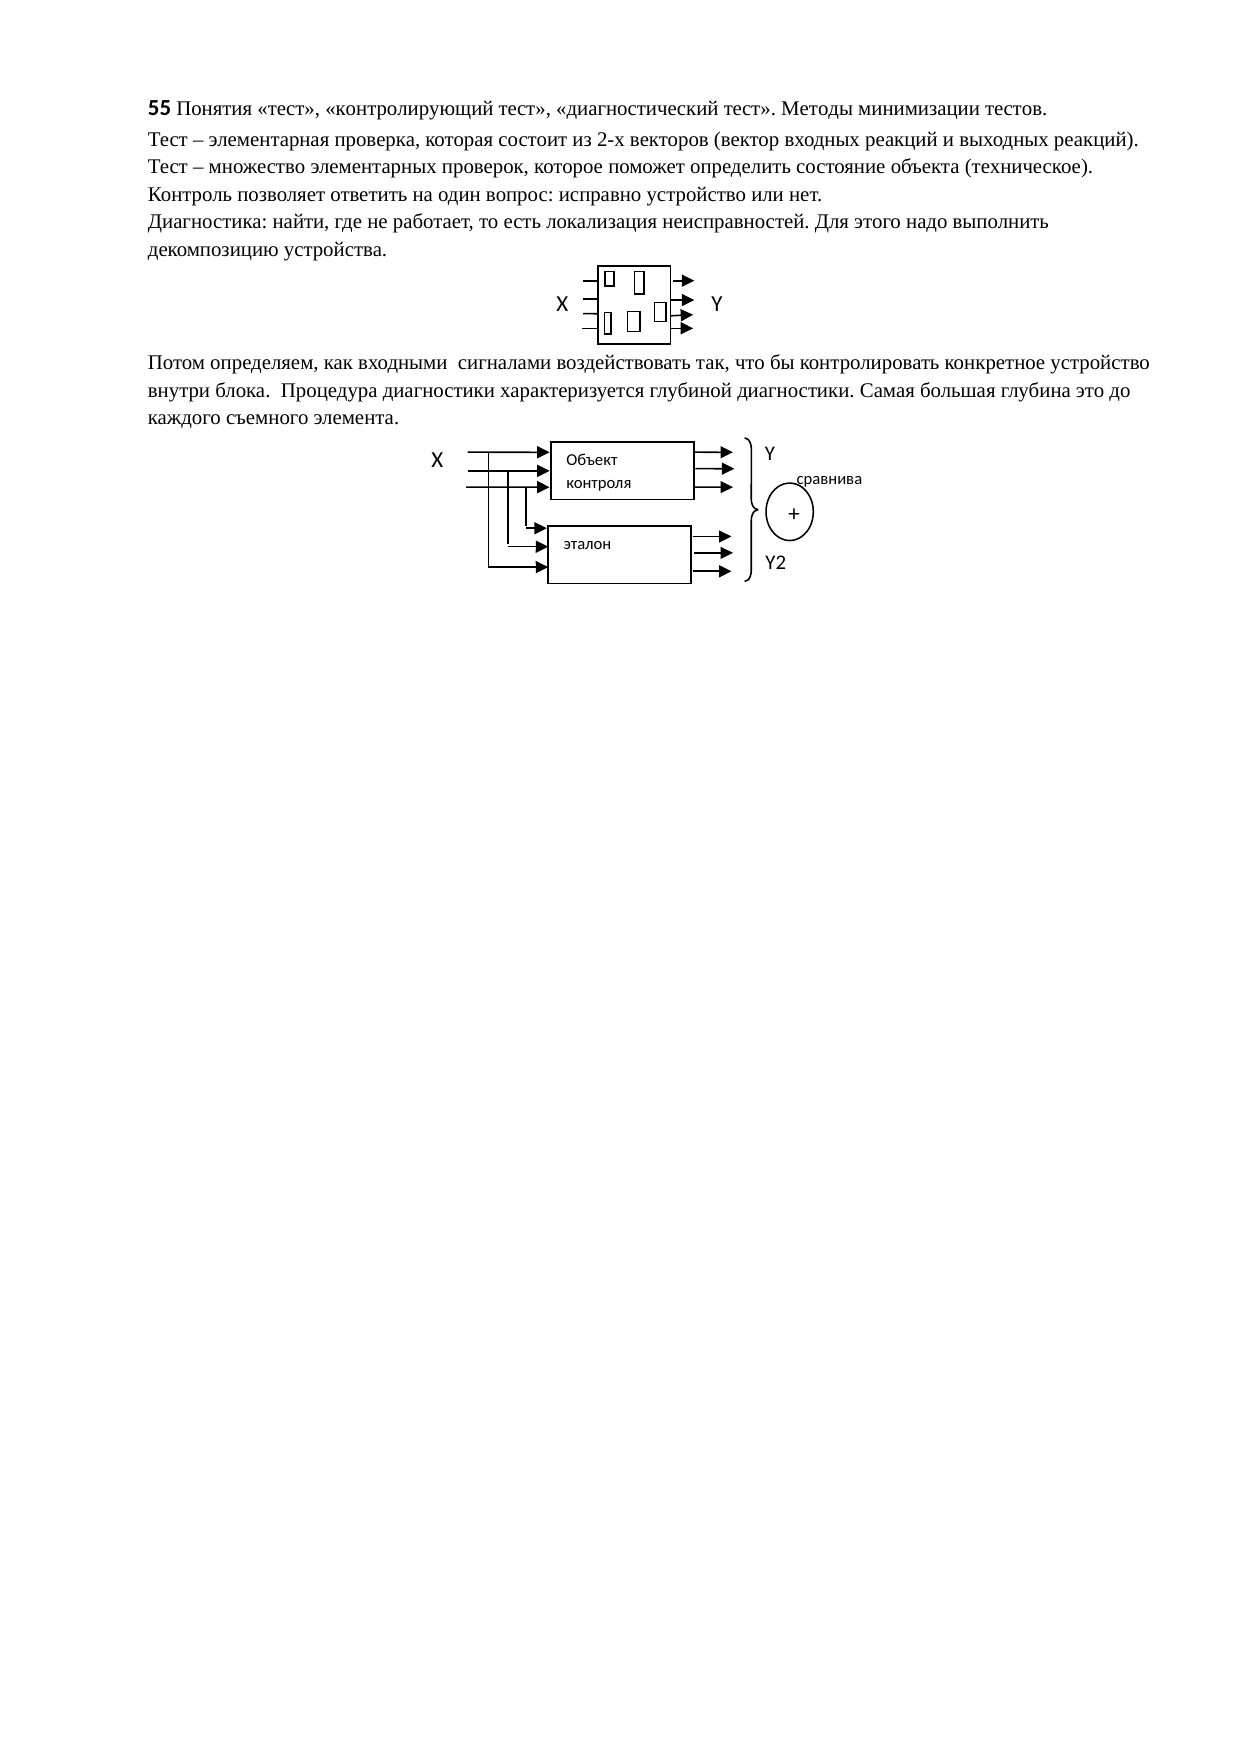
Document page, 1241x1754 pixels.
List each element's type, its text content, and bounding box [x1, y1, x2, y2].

text Тест – элементарная проверка, которая состоит из 2-х векторов (вектор входных реакций и выходных реакций). Тест – множество элементарных проверок, которое поможет определить состояние объекта (техническое). [148, 127, 1152, 178]
text Контроль позволяет ответить на один вопрос: исправно устройство или нет. [148, 182, 1152, 206]
text Диагностика: найти, где не работает, то есть локализация неисправностей. Для этого надо выполнить декомпозицию устройства. [148, 209, 1152, 261]
list 55 Понятия «тест», «контролирующий тест», «диагностический тест». Методы минимизации тестов. [148, 93, 1152, 122]
text Потом определяем, как входными сигналами воздействовать так, что бы контролировать конкретное устройство внутри блока. Процедура диагностики характеризуется глубиной диагностики. Самая большая глубина это до каждого съемного элемента. [148, 350, 1152, 429]
